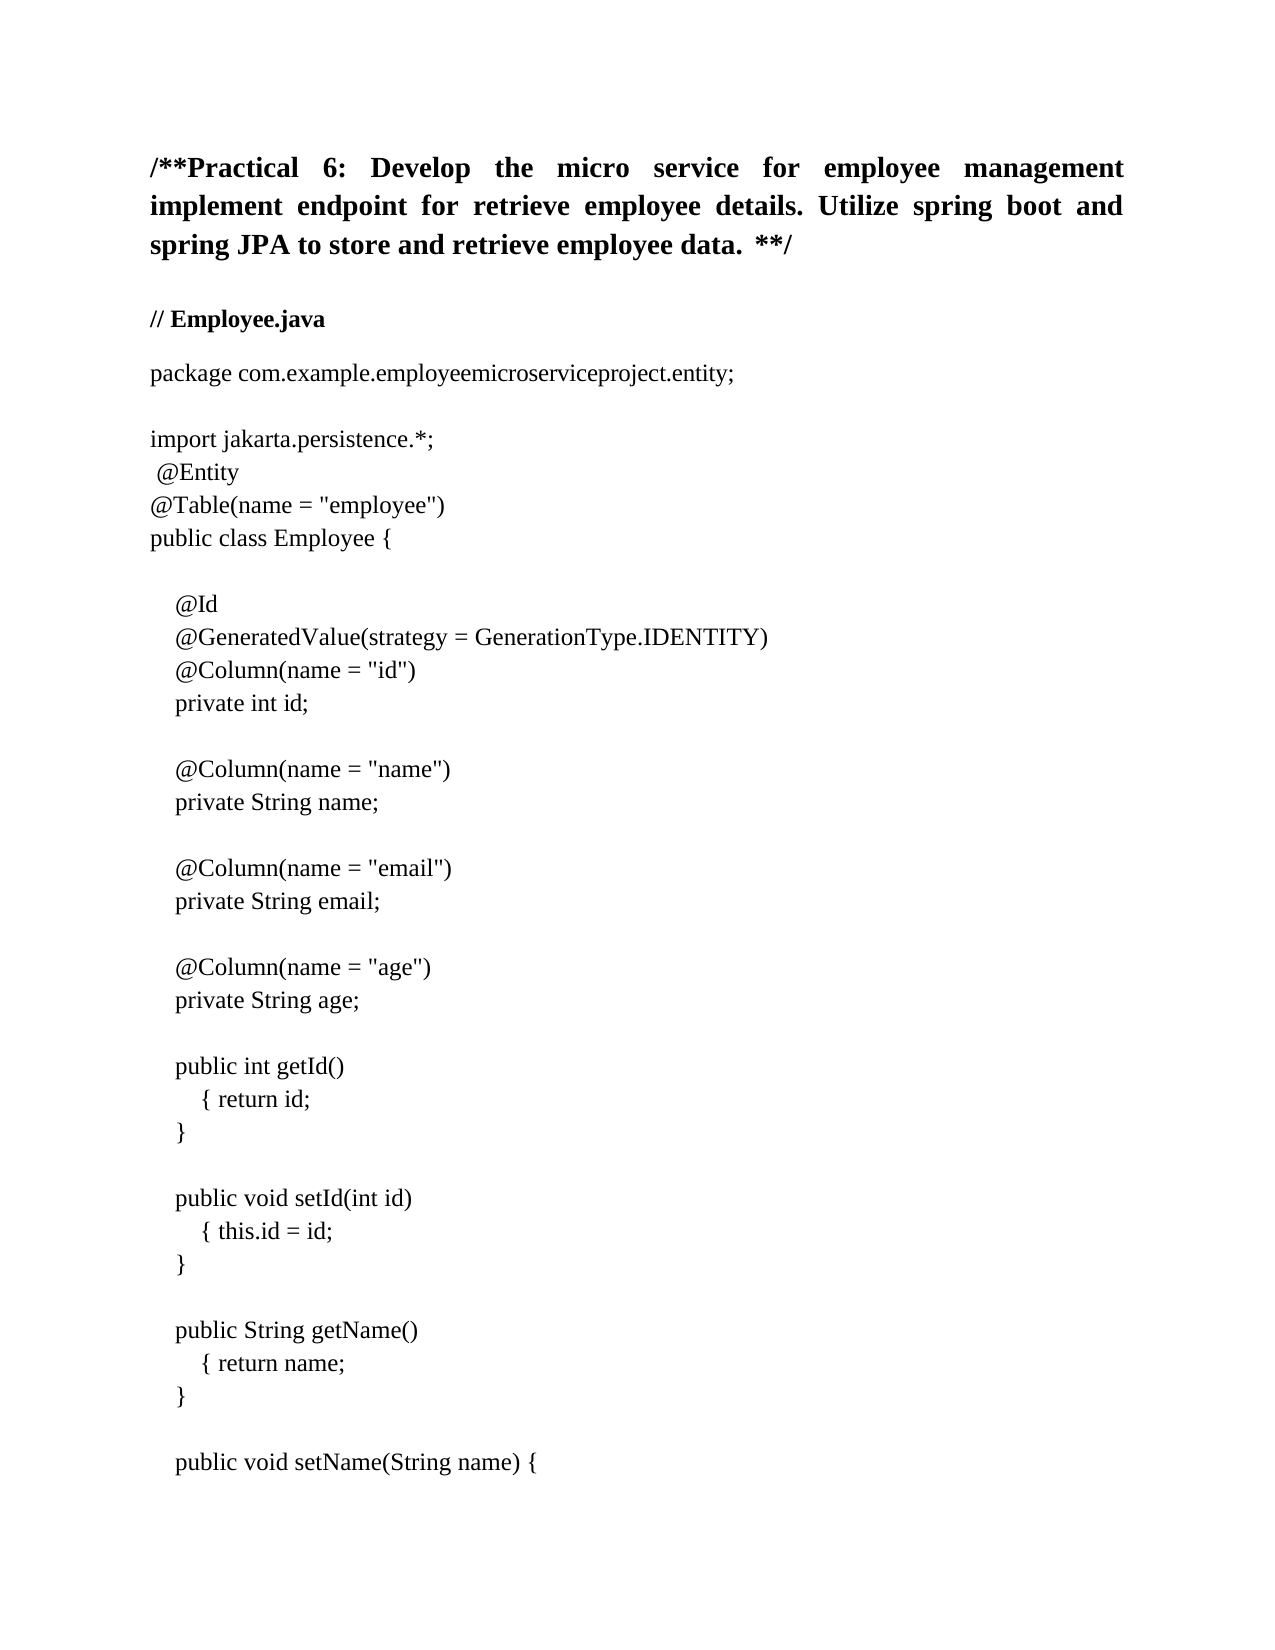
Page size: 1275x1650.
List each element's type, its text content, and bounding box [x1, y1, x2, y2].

text @Id [175, 589, 1252, 617]
text } [175, 1249, 1252, 1278]
text @GeneratedValue(strategy = GenerationType.IDENTITY) @Column(name = "id") [175, 622, 853, 684]
text @Table(name = "employee") public class Employee { [150, 490, 448, 552]
text } [175, 1381, 1252, 1410]
text } [175, 1117, 1252, 1146]
text private int id; [175, 688, 1252, 717]
text @Column(name = "email") private String email; [175, 853, 512, 915]
text // Employee.java [150, 304, 1252, 333]
text public void setId(int id) { this.id = id; [175, 1183, 448, 1245]
text public String getName() { return name; [175, 1315, 448, 1377]
text public void setName(String name) { [175, 1447, 1252, 1476]
text import jakarta.persistence.*; @Entity [150, 424, 434, 485]
text @Column(name = "age") private String age; [175, 952, 448, 1013]
text @Column(name = "name") private String name; [175, 754, 512, 816]
text public int getId() { return id; [175, 1051, 405, 1113]
text package com.example.employeemicroserviceproject.entity; [150, 358, 1252, 386]
subtitle /**Practical 6: Develop the micro service for employee management implement endpoint for retrieve employee details. Utilize spring boot and spring JPA to store and retrieve employee data. **/ [150, 150, 1125, 260]
